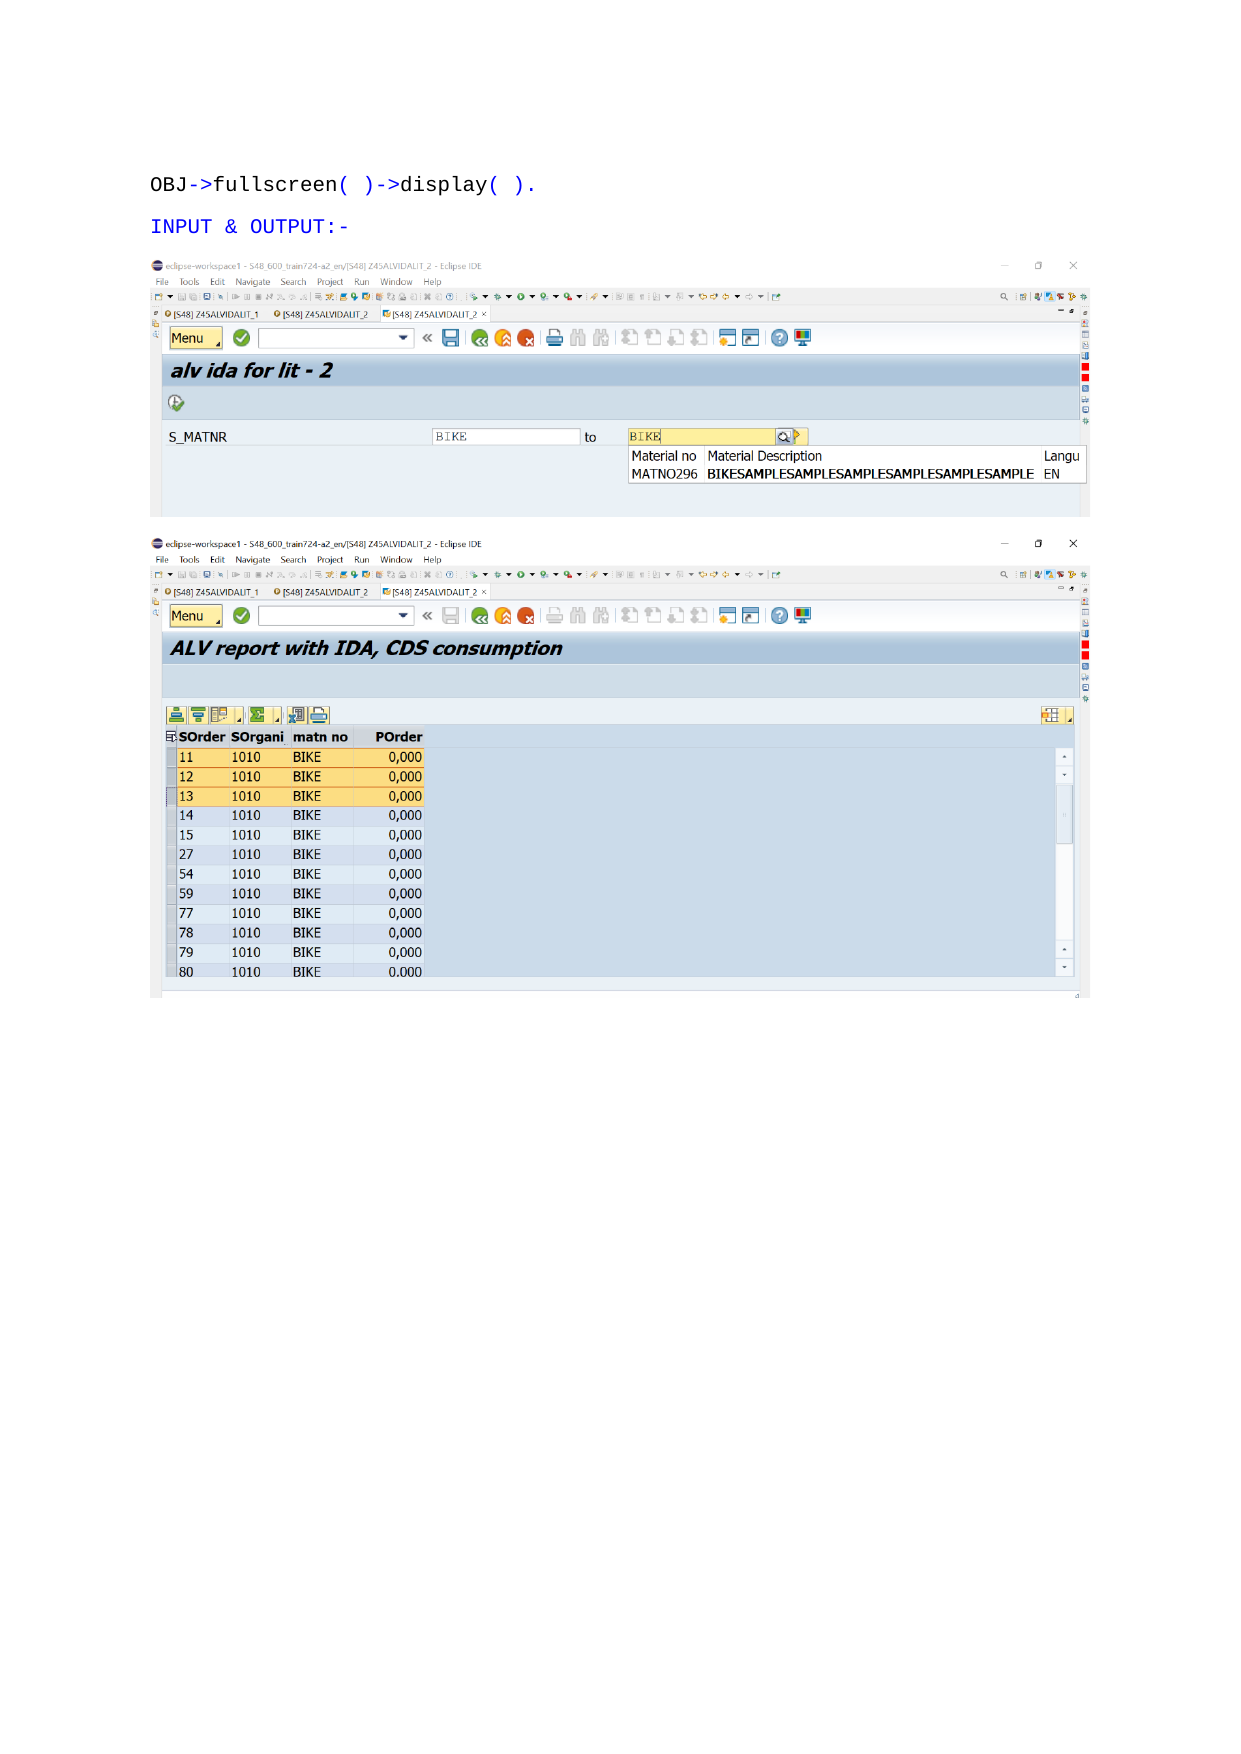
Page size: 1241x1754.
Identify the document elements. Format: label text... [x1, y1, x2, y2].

picture [150, 258, 1091, 517]
text OBJ->fullscreen( )->display( ). [150, 174, 1090, 197]
picture [150, 535, 1091, 998]
text INPUT & OUTPUT:- [150, 216, 1090, 239]
